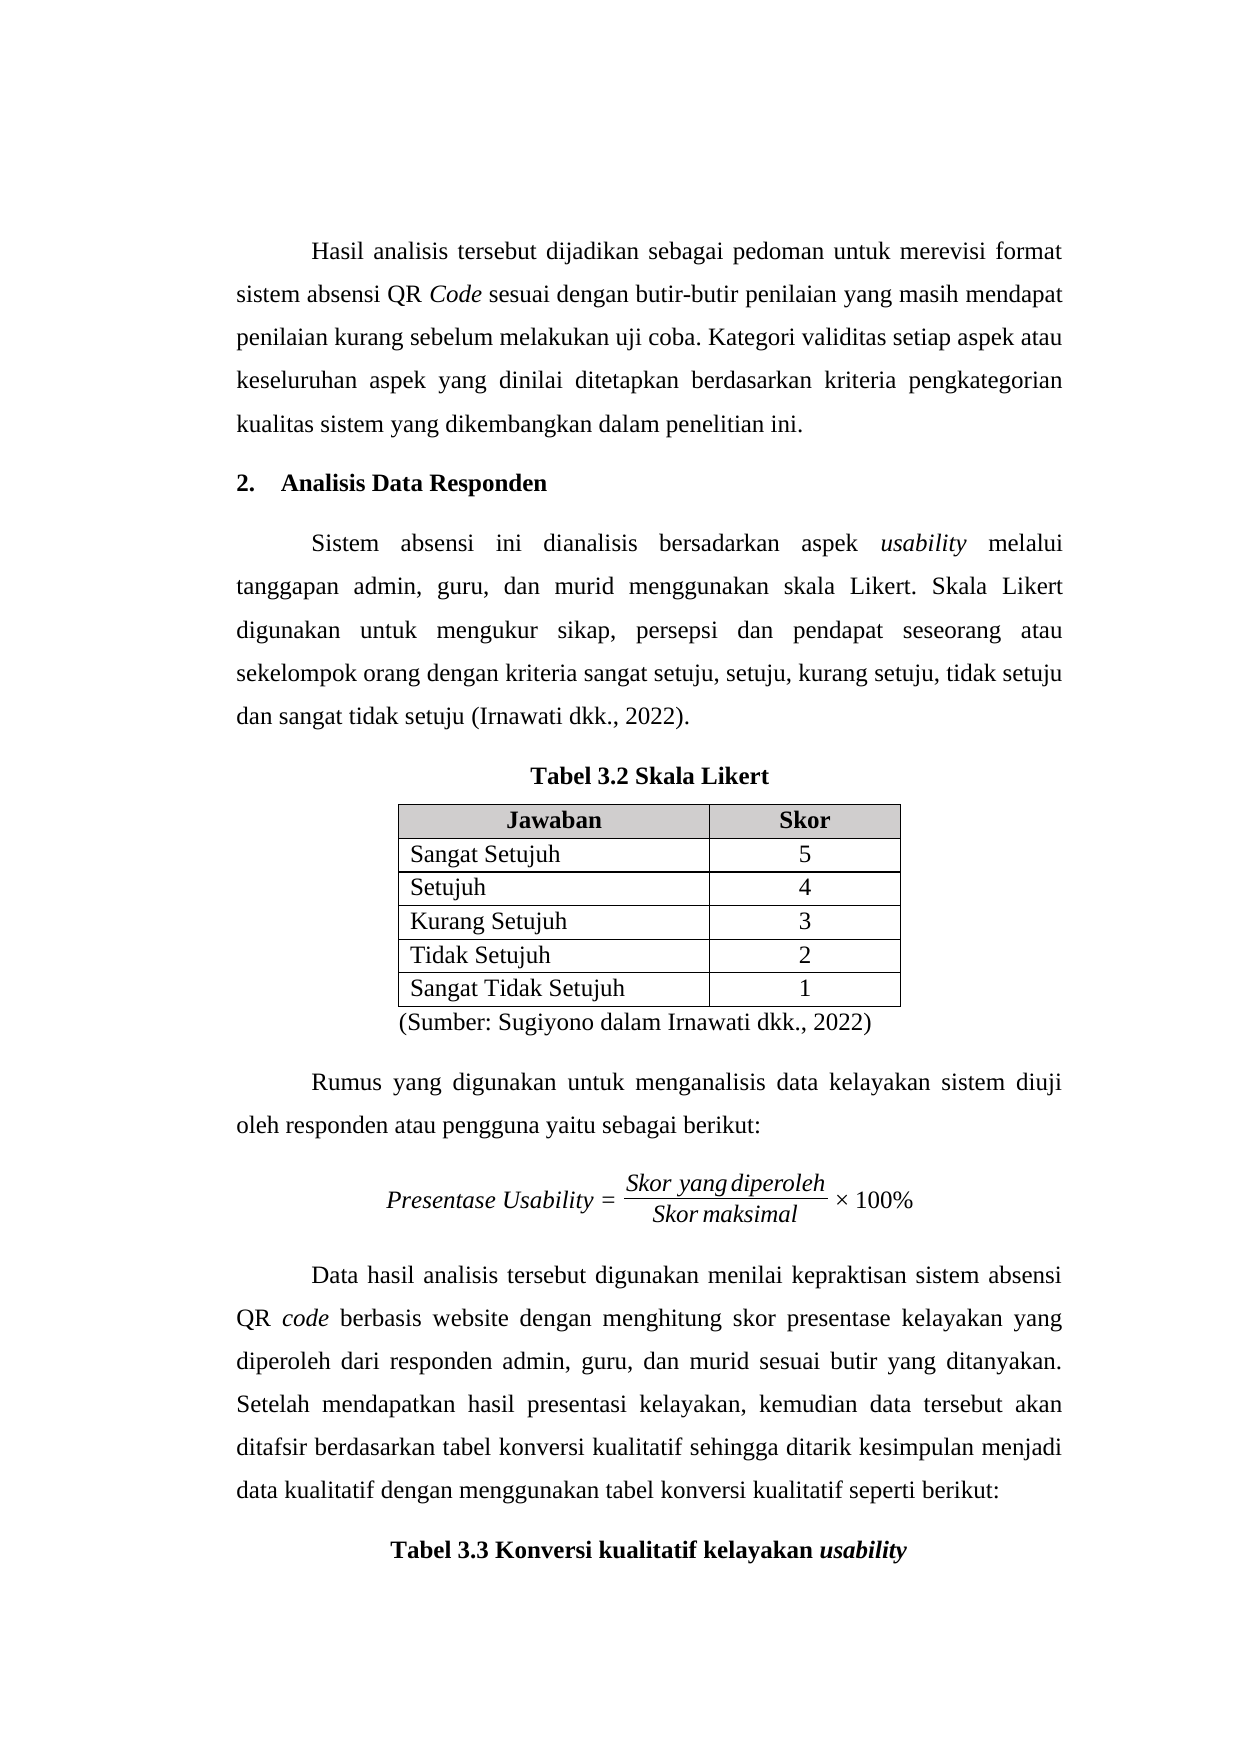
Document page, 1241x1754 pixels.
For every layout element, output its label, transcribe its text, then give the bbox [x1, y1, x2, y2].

text Tabel 3.3 Konversi kualitatif kelayakan usability [236, 1535, 1063, 1564]
table_cell Sangat Tidak Setujuh [399, 973, 709, 1006]
text Rumus yang digunakan untuk menganalisis data kelayakan sistem diuji oleh responden atau pengguna yaitu sebagai berikut: [236, 1067, 1063, 1139]
text (Sumber: Sugiyono dalam Irnawati dkk., 2022) [399, 1007, 1063, 1036]
text Presentase Usability = × 100% [236, 1170, 1063, 1229]
list Analisis Data Responden [236, 468, 1063, 497]
table_cell 3 [710, 906, 900, 939]
text Tabel 3.2 Skala Likert [236, 761, 1063, 790]
table_header Jawaban [399, 805, 709, 838]
table_cell Sangat Setujuh [399, 839, 709, 871]
table_cell Kurang Setujuh [399, 906, 709, 939]
text Data hasil analisis tersebut digunakan menilai kepraktisan sistem absensi QR code berbasis website dengan menghitung skor presentase kelayakan yang diperoleh dari responden admin, guru, dan murid sesuai butir yang ditanyakan. Setelah mendapatkan hasil presentasi kelayakan, kemudian data tersebut akan ditafsir berdasarkan tabel konversi kualitatif sehingga ditarik kesimpulan menjadi data kualitatif dengan menggunakan tabel konversi kualitatif seperti berikut: [236, 1260, 1063, 1504]
text Hasil analisis tersebut dijadikan sebagai pedoman untuk merevisi format sistem absensi QR Code sesuai dengan butir-butir penilaian yang masih mendapat penilaian kurang sebelum melakukan uji coba. Kategori validitas setiap aspek atau keseluruhan aspek yang dinilai ditetapkan berdasarkan kriteria pengkategorian kualitas sistem yang dikembangkan dalam penelitian ini. [236, 236, 1063, 437]
table_cell 5 [710, 839, 900, 871]
table_cell Tidak Setujuh [399, 940, 709, 972]
table_cell Setujuh [399, 873, 709, 905]
text Sistem absensi ini dianalisis bersadarkan aspek usability melalui tanggapan admin, guru, dan murid menggunakan skala Likert. Skala Likert digunakan untuk mengukur sikap, persepsi dan pendapat seseorang atau sekelompok orang dengan kriteria sangat setuju, setuju, kurang setuju, tidak setuju dan sangat tidak setuju (Irnawati dkk., 2022). [236, 528, 1063, 730]
table_cell 2 [710, 940, 900, 972]
table_cell 4 [710, 873, 900, 905]
table_header Skor [710, 805, 900, 838]
table_cell 1 [710, 973, 900, 1006]
